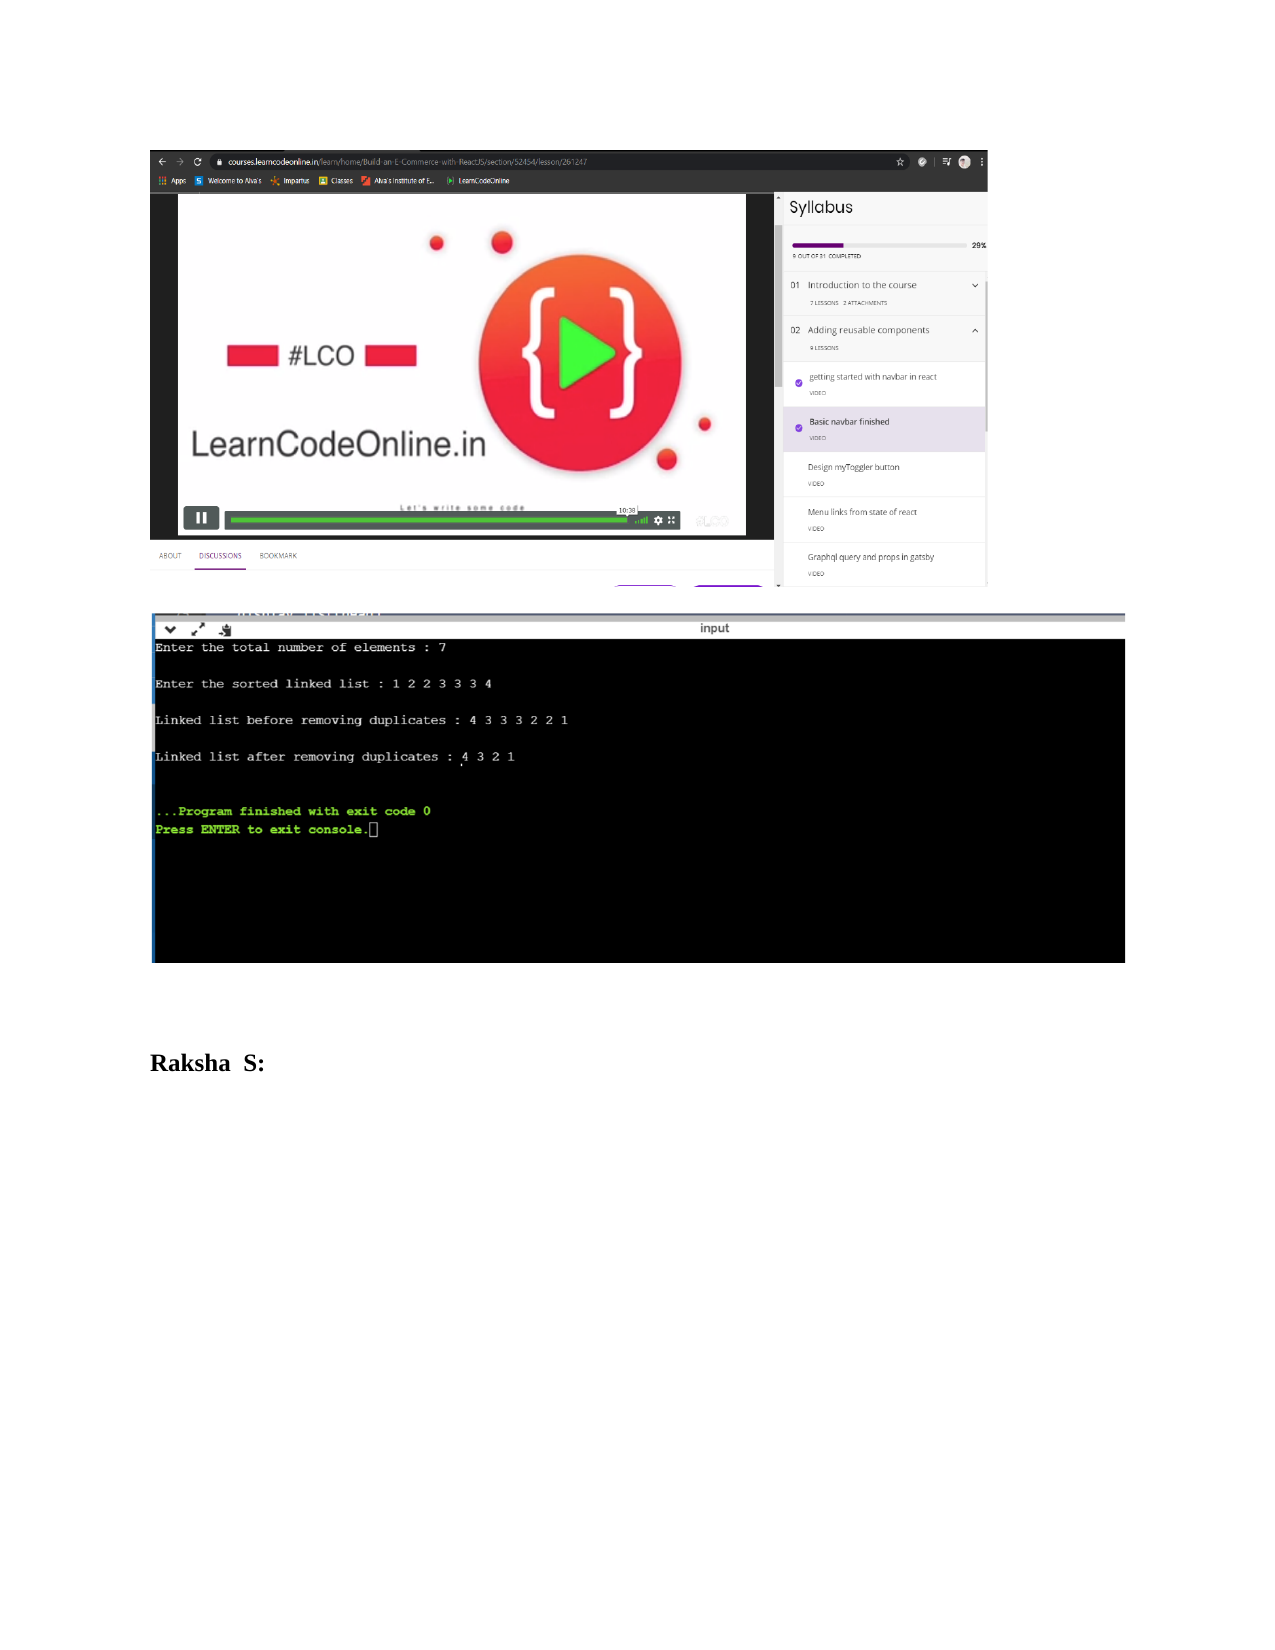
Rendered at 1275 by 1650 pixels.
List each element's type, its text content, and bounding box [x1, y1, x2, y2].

picture [150, 611, 1125, 963]
text Raksha S: [150, 1048, 1125, 1077]
picture [150, 150, 988, 587]
